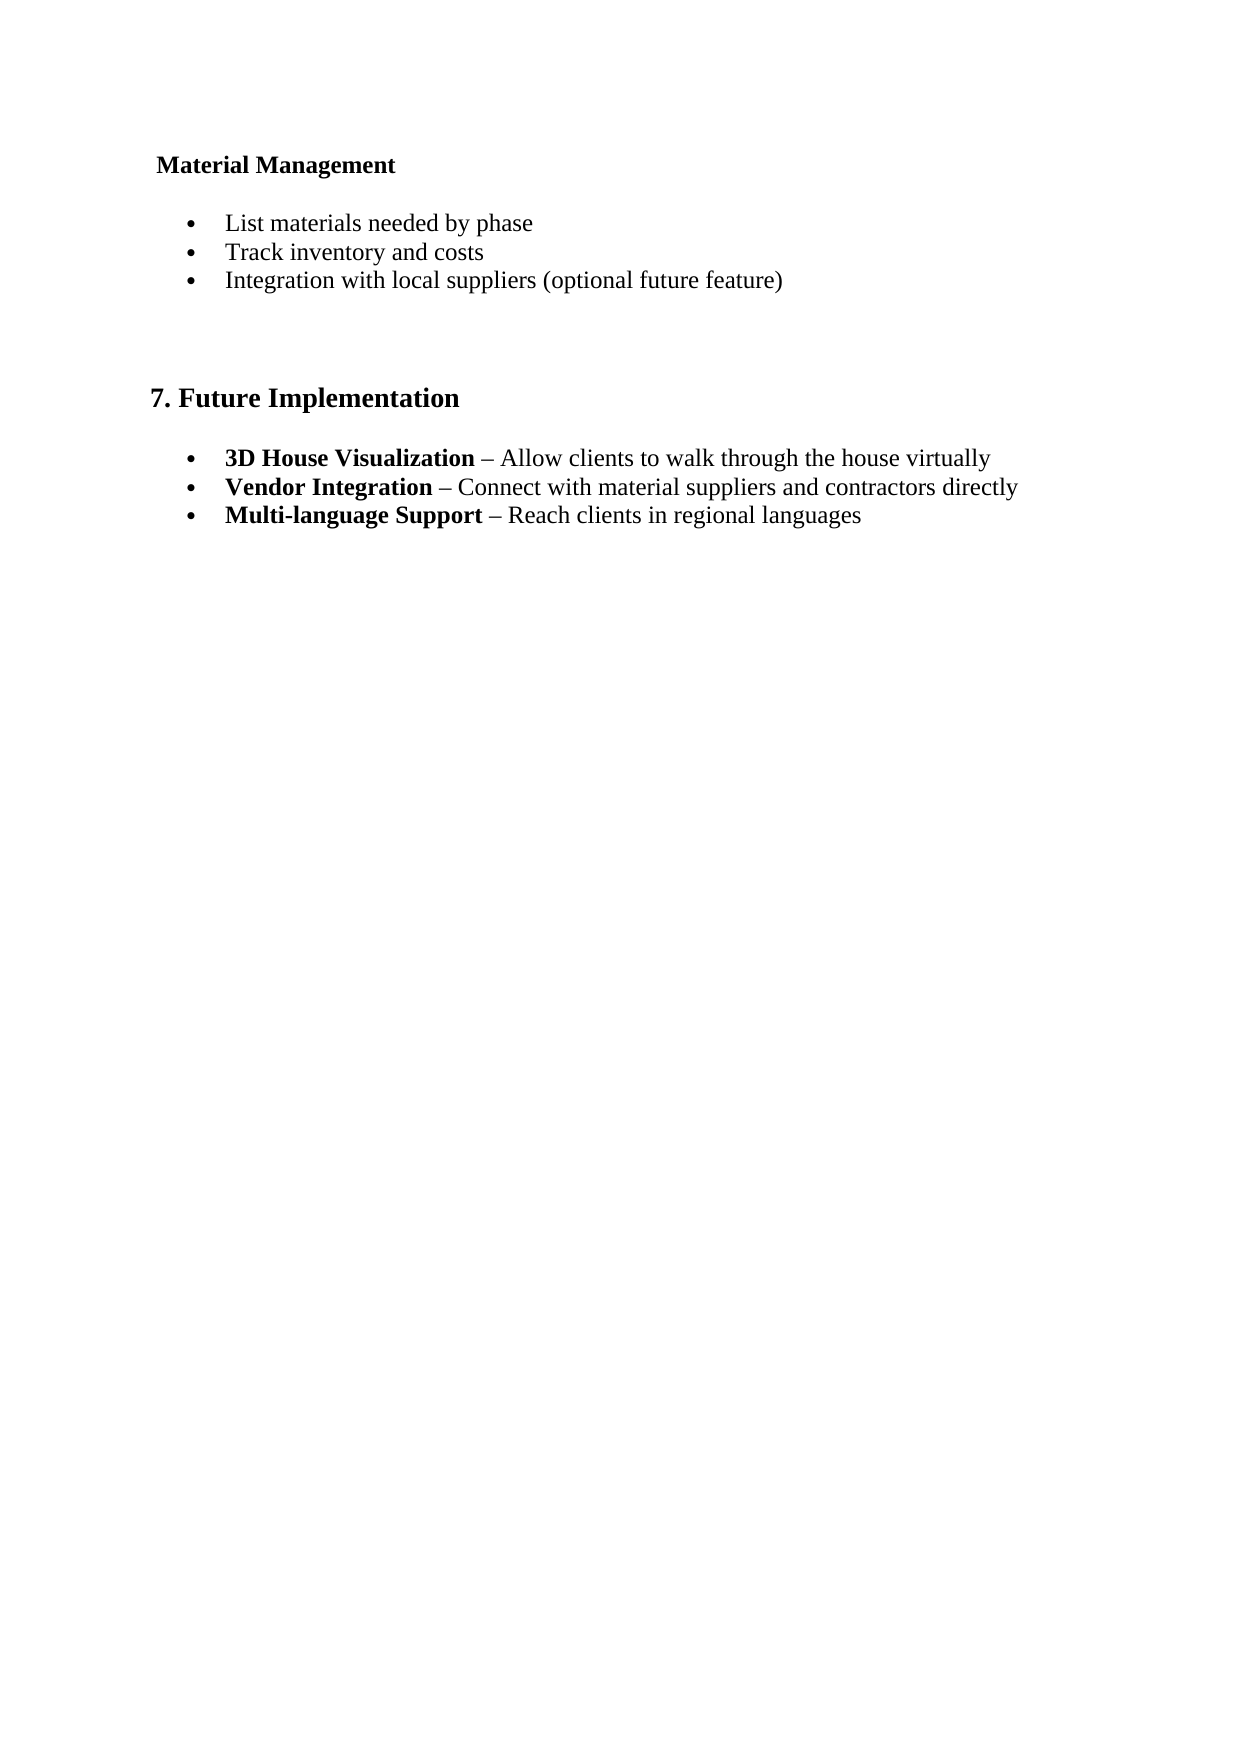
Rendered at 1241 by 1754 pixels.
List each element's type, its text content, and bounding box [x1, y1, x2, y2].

list Integration with local suppliers (optional future feature) [187, 265, 1090, 294]
list Multi-language Support – Reach clients in regional languages [187, 500, 1090, 529]
text Material Management [150, 150, 1090, 179]
list Track inventory and costs [187, 237, 1090, 265]
list List materials needed by phase [187, 208, 1090, 237]
text 7. Future Implementation [150, 381, 1090, 414]
list 3D House Visualization – Allow clients to walk through the house virtually [187, 443, 1090, 472]
list Vendor Integration – Connect with material suppliers and contractors directly [187, 472, 1090, 500]
